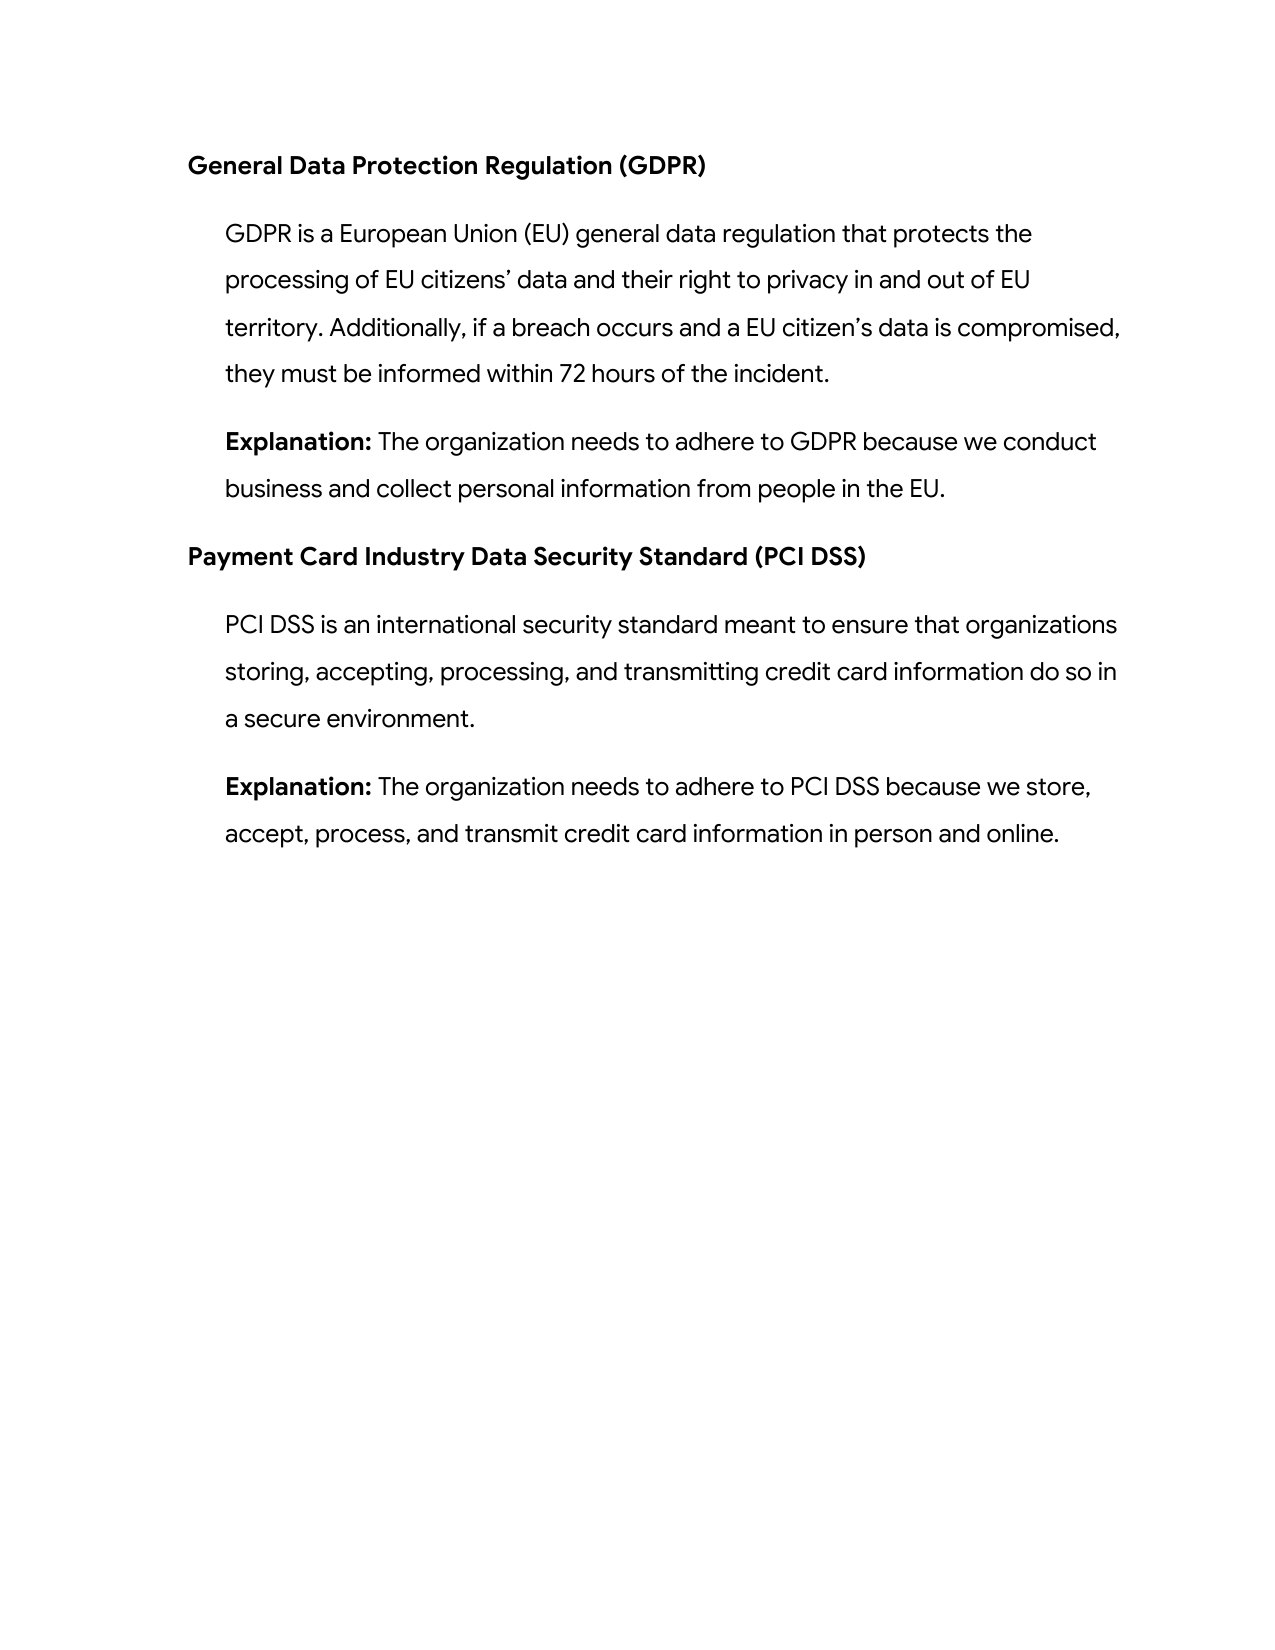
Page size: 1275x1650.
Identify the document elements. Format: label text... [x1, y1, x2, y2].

text PCI DSS is an international security standard meant to ensure that organizations storing, accepting, processing, and transmitting credit card information do so in a secure environment. [225, 609, 1125, 734]
list Payment Card Industry Data Security Standard (PCI DSS) [187, 541, 1125, 573]
text GDPR is a European Union (EU) general data regulation that protects the processing of EU citizens’ data and their right to privacy in and out of EU territory. Additionally, if a breach occurs and a EU citizen’s data is compromised, they must be informed within 72 hours of the incident. [225, 218, 1125, 390]
text Explanation: The organization needs to adhere to PCI DSS because we store, accept, process, and transmit credit card information in person and online. [225, 771, 1125, 849]
list General Data Protection Regulation (GDPR) [187, 150, 1125, 181]
text Explanation: The organization needs to adhere to GDPR because we conduct business and collect personal information from people in the EU. [225, 427, 1125, 505]
